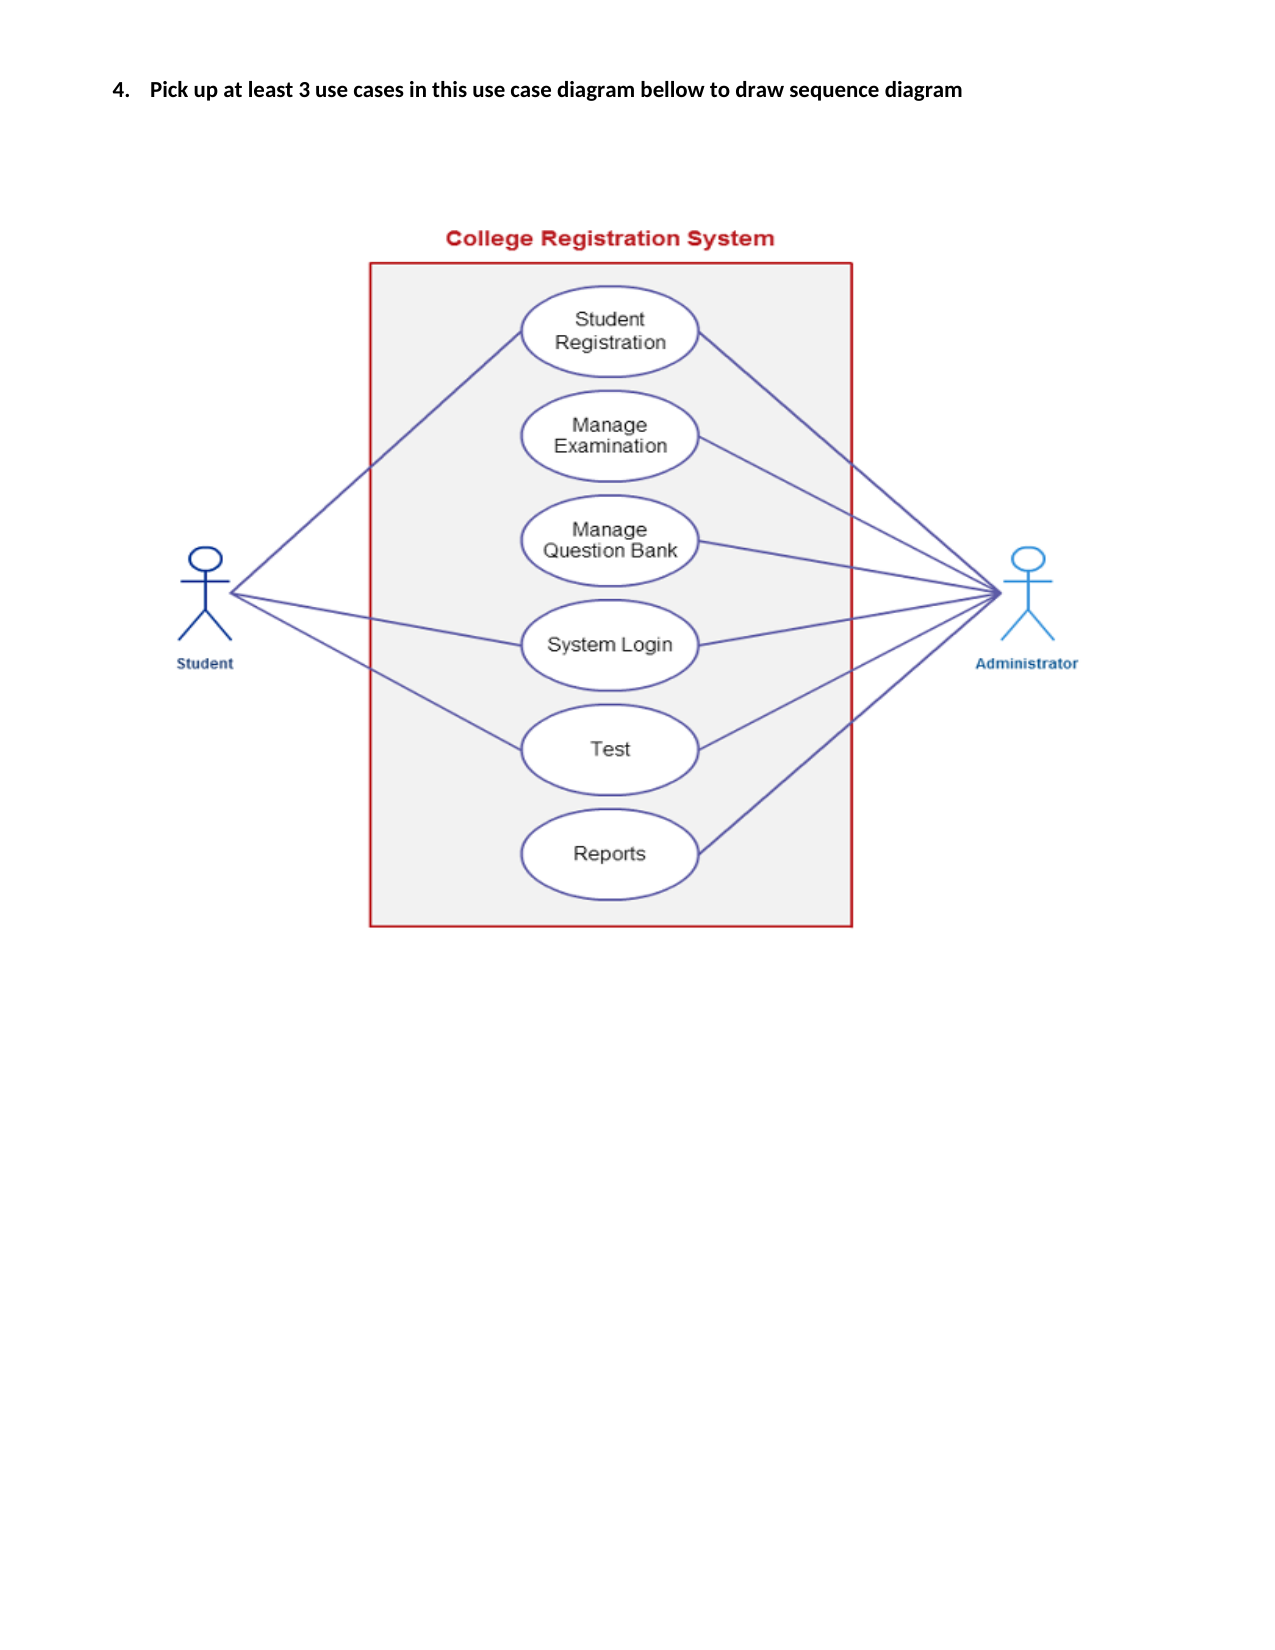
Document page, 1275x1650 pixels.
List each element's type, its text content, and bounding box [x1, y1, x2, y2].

list Pick up at least 3 use cases in this use case diagram bellow to draw sequence diagram [112, 75, 1200, 103]
picture [165, 218, 1088, 936]
